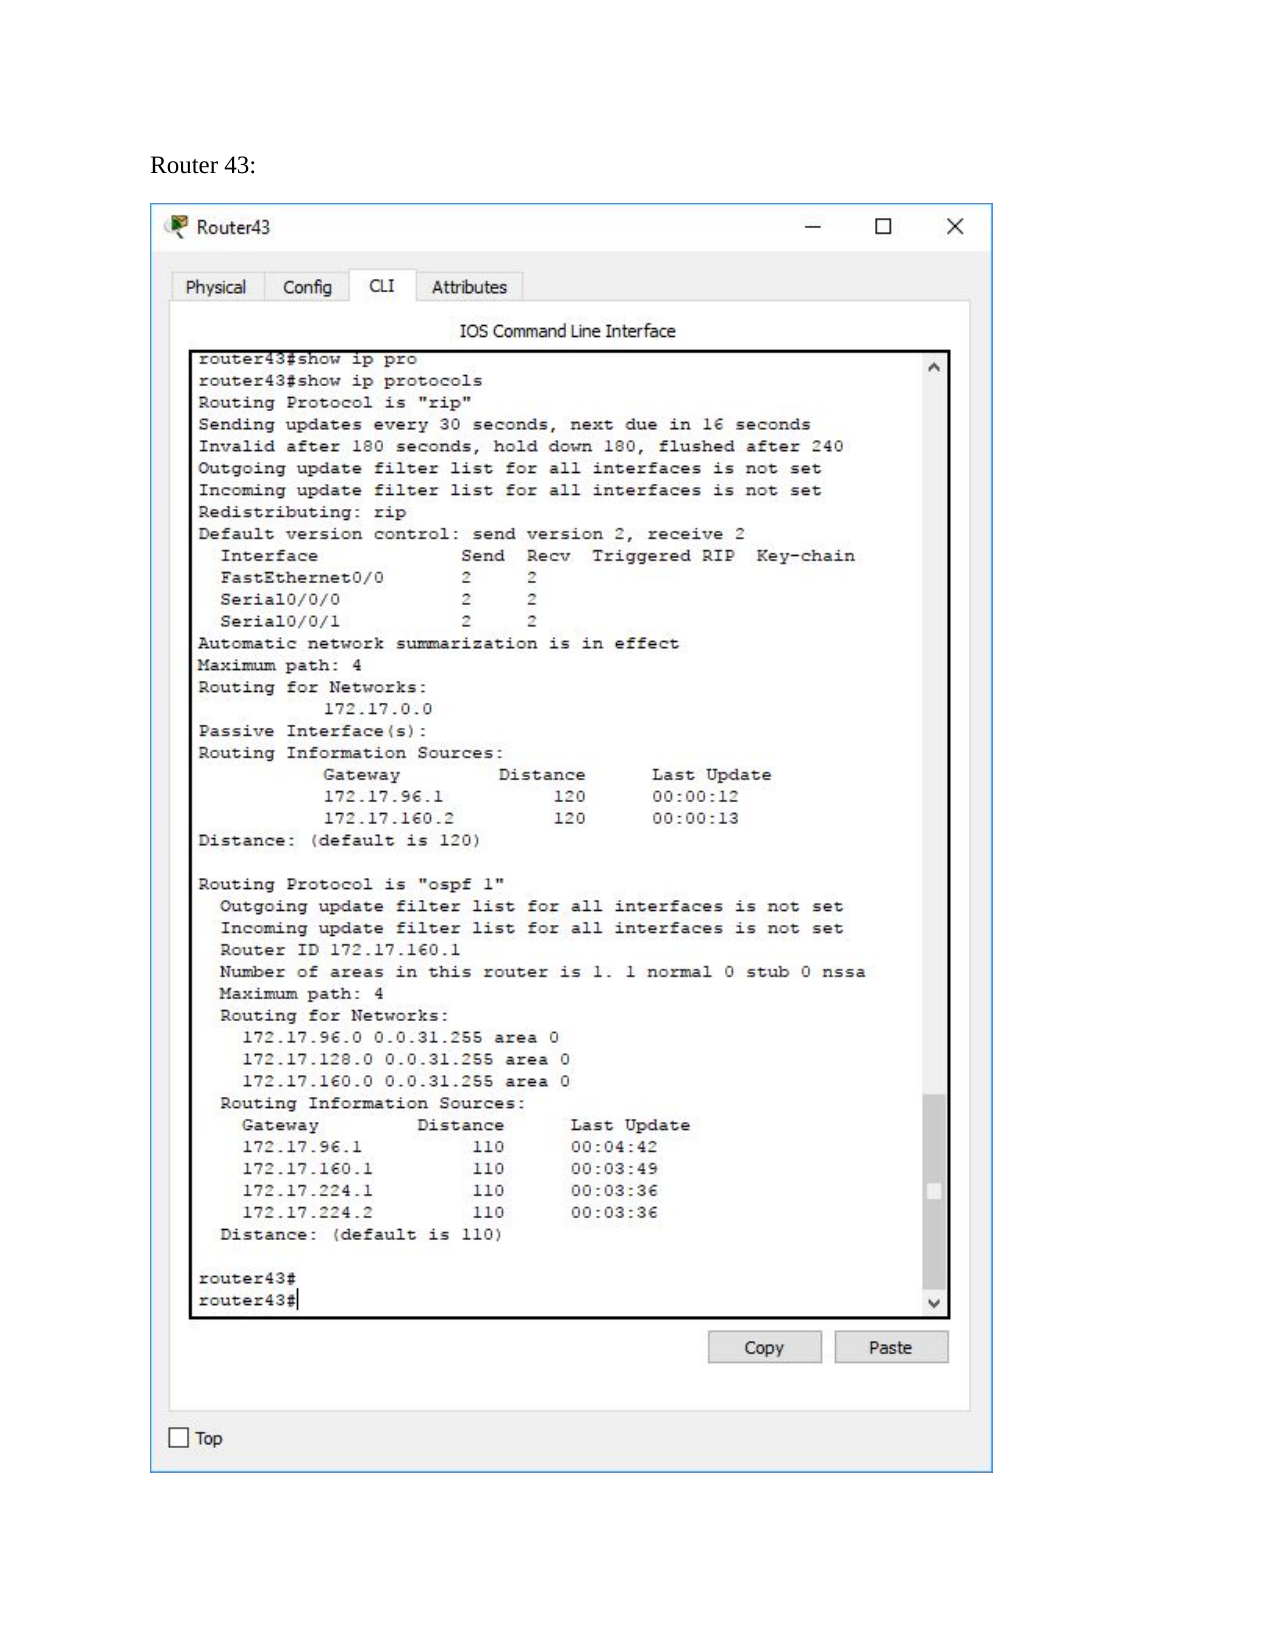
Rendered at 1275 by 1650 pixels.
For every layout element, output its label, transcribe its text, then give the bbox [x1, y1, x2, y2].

text Router 43: [150, 150, 1125, 179]
picture [150, 203, 993, 1473]
